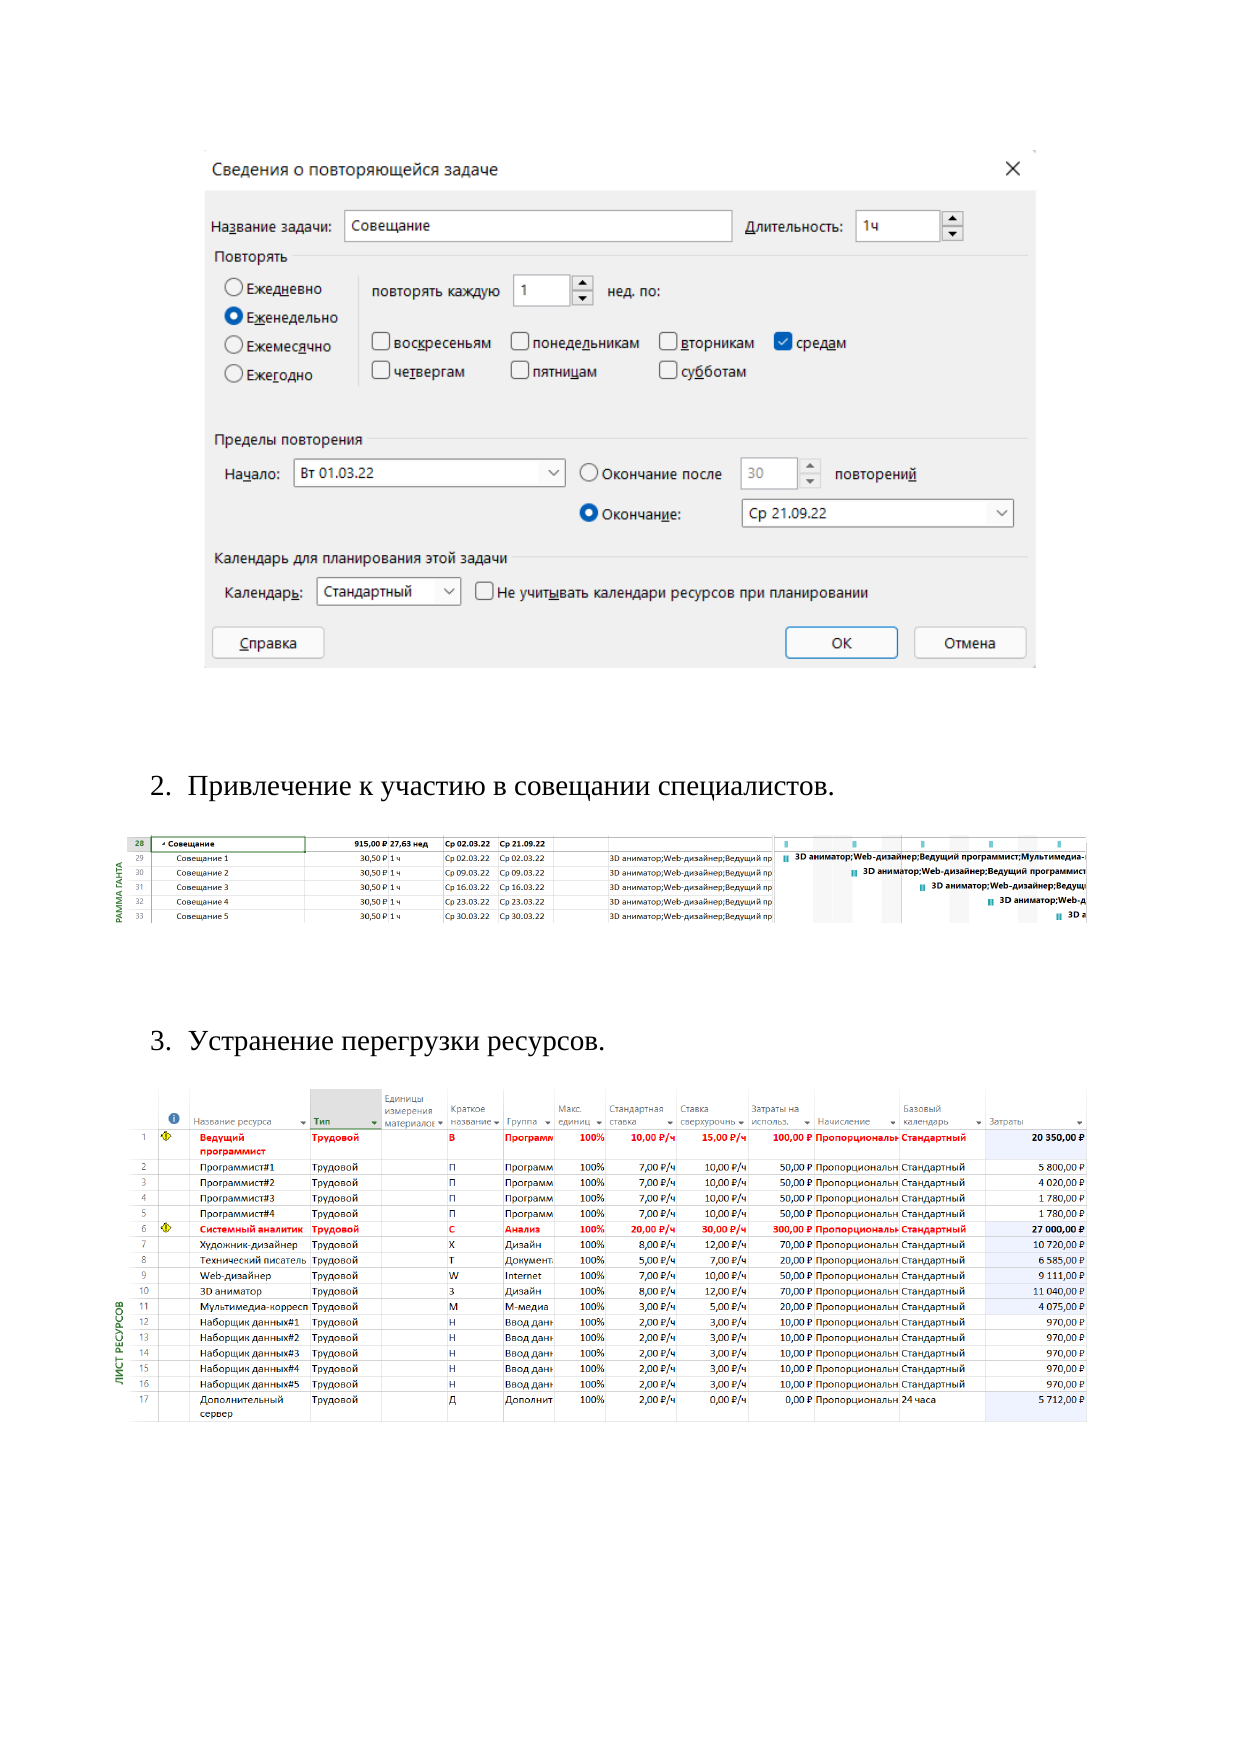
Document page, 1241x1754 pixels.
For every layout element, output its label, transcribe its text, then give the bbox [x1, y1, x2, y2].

picture [112, 1089, 1087, 1422]
list Устранение перегрузки ресурсов. [150, 1023, 1128, 1056]
picture [204, 150, 1036, 668]
list Привлечение к участию в совещании специалистов. [150, 768, 1128, 802]
picture [112, 835, 1087, 923]
